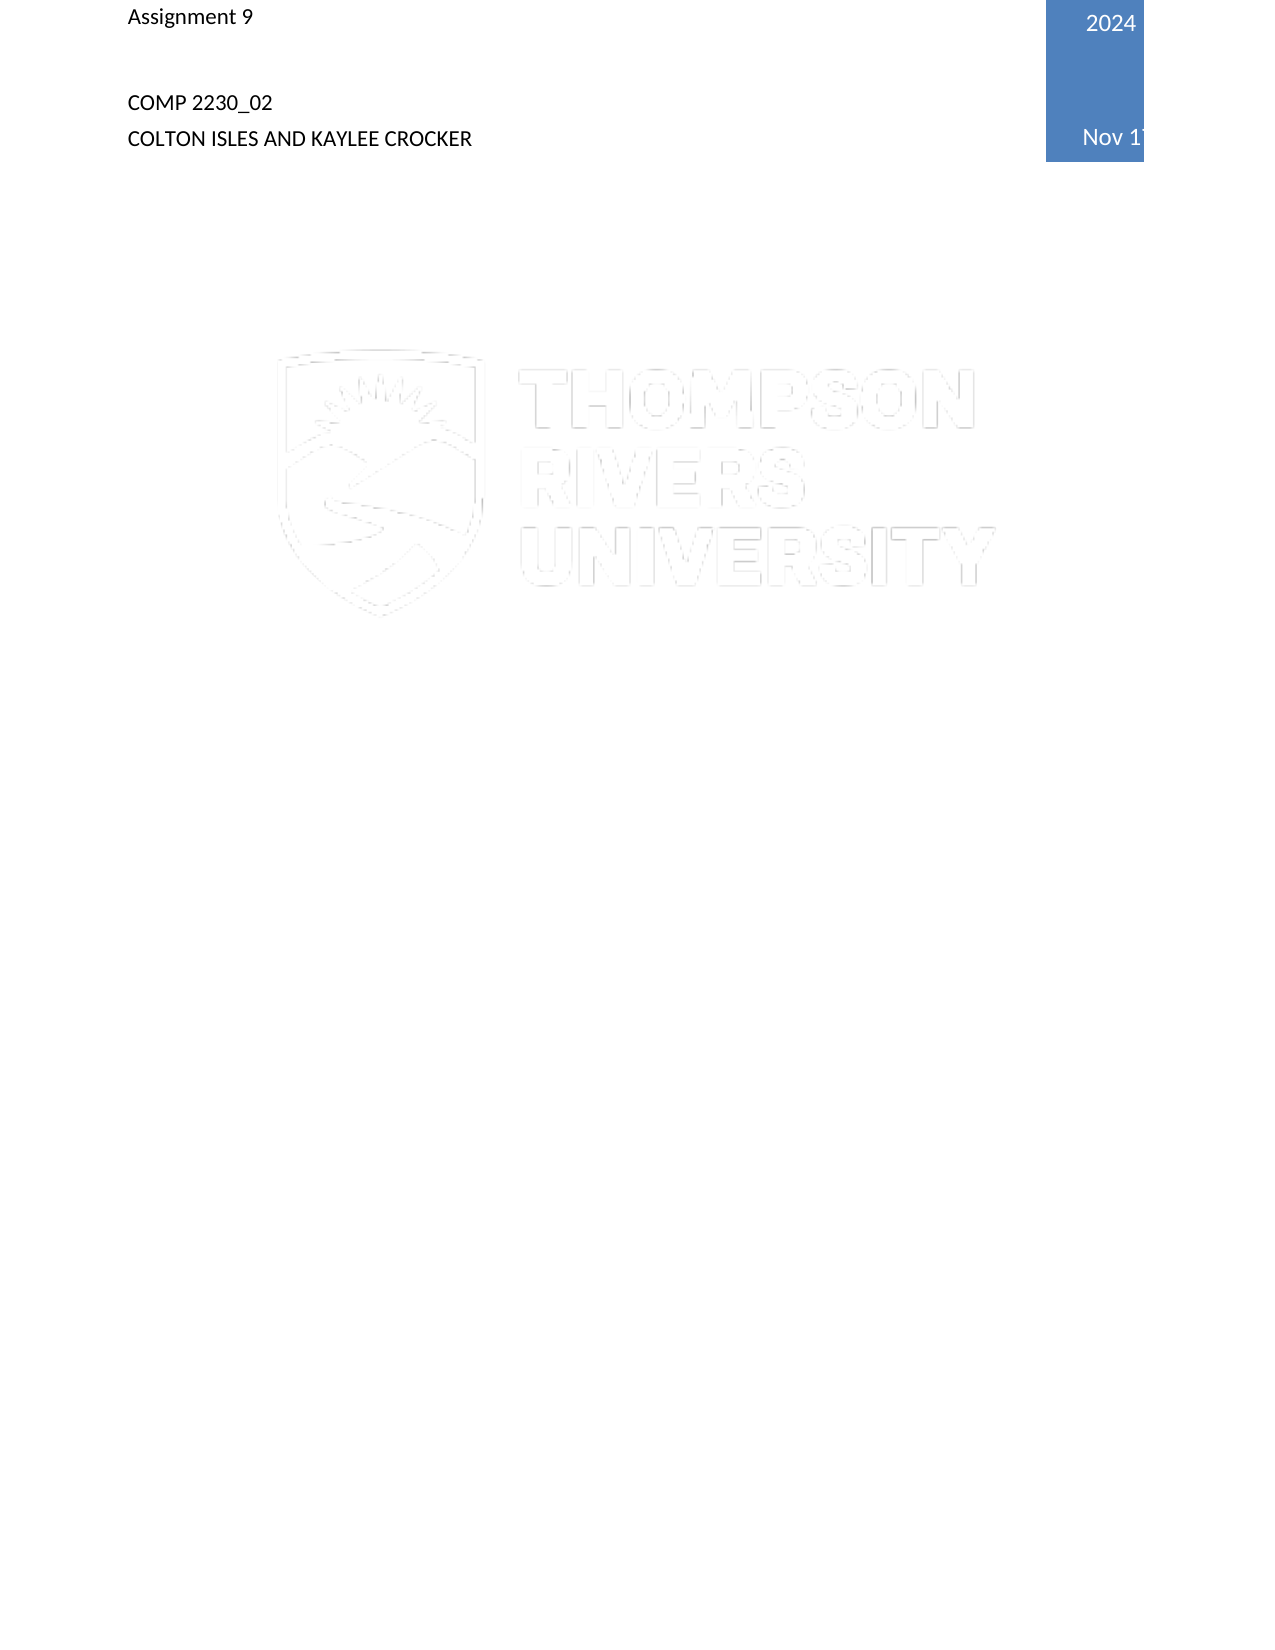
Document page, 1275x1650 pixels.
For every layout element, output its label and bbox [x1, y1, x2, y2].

picture [275, 347, 997, 618]
